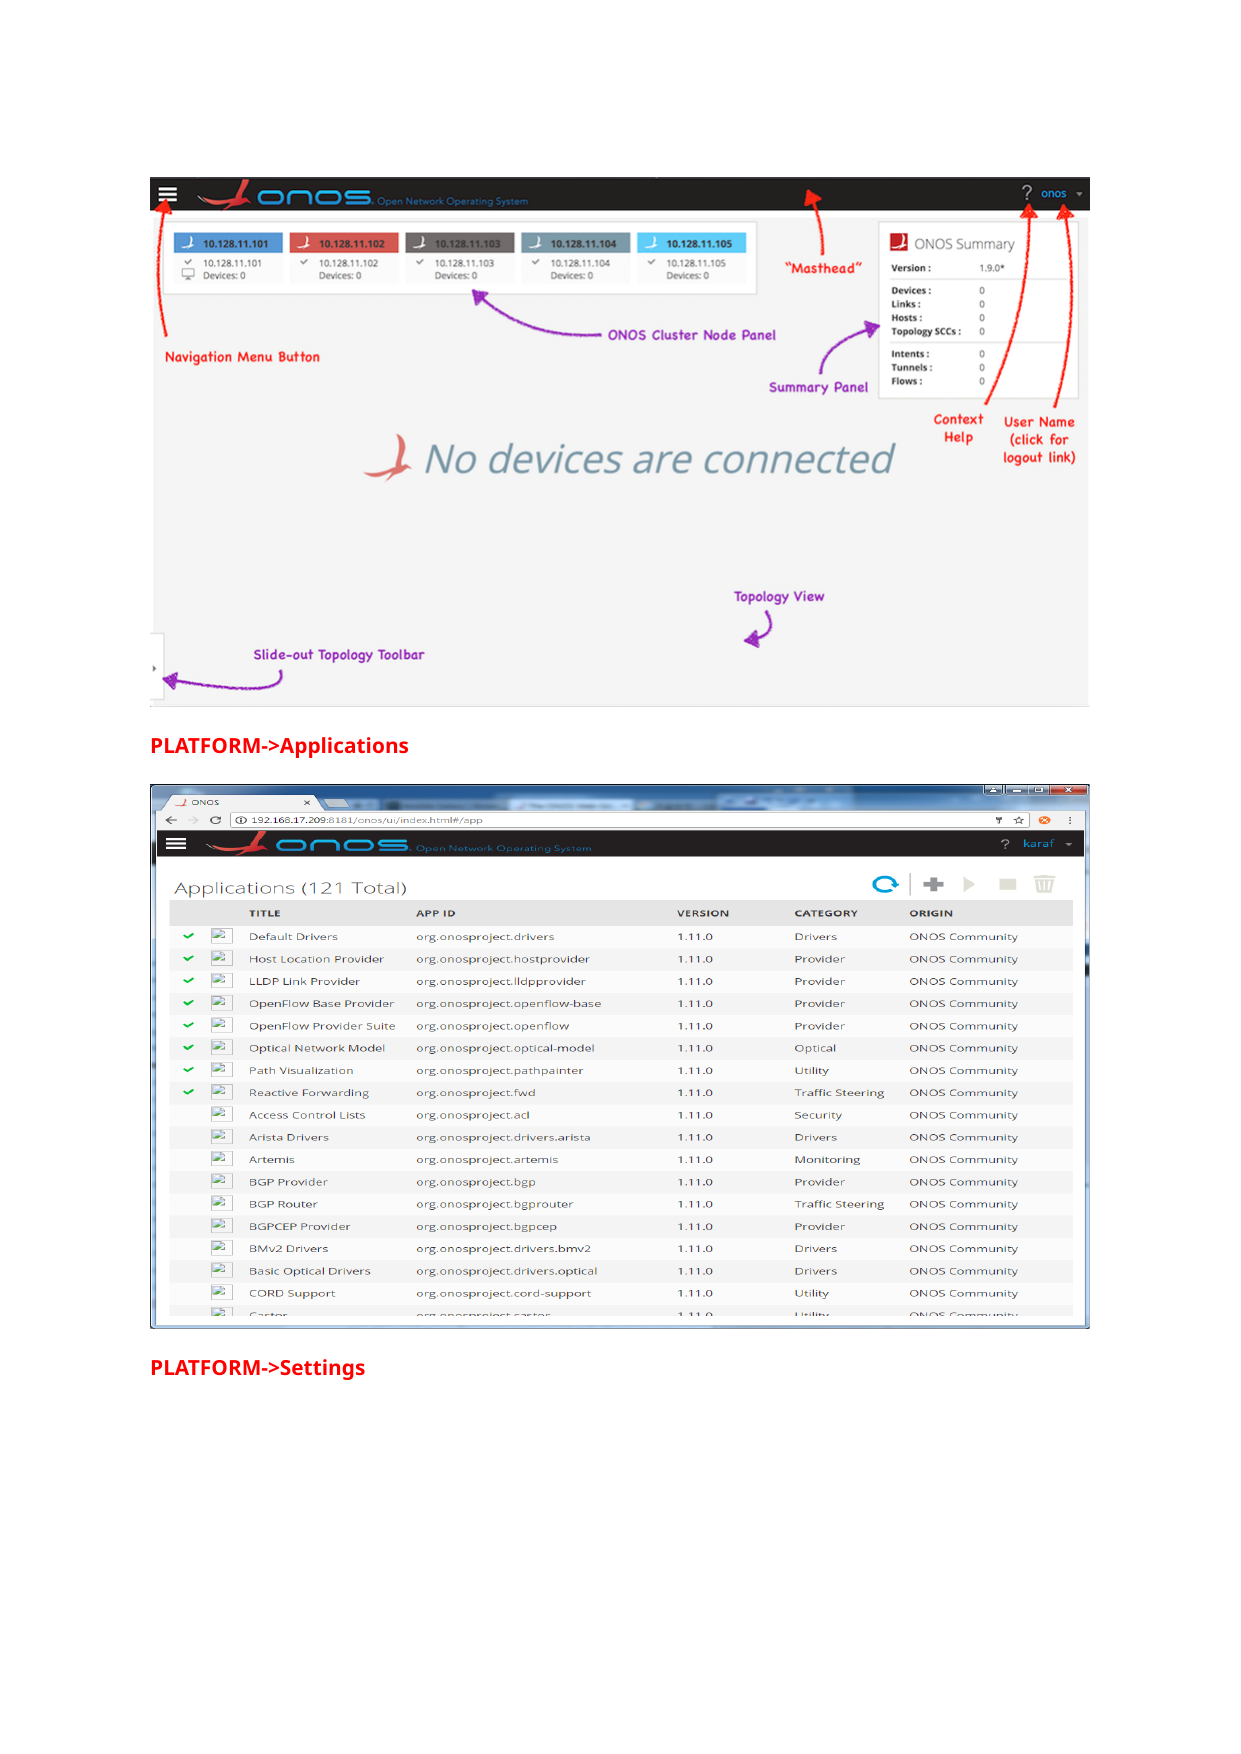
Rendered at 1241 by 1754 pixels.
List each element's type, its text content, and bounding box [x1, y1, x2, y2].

picture [150, 784, 1090, 1329]
picture [150, 177, 1090, 707]
text PLATFORM->Applications [150, 731, 1090, 760]
text PLATFORM->Settings [150, 1353, 1090, 1382]
